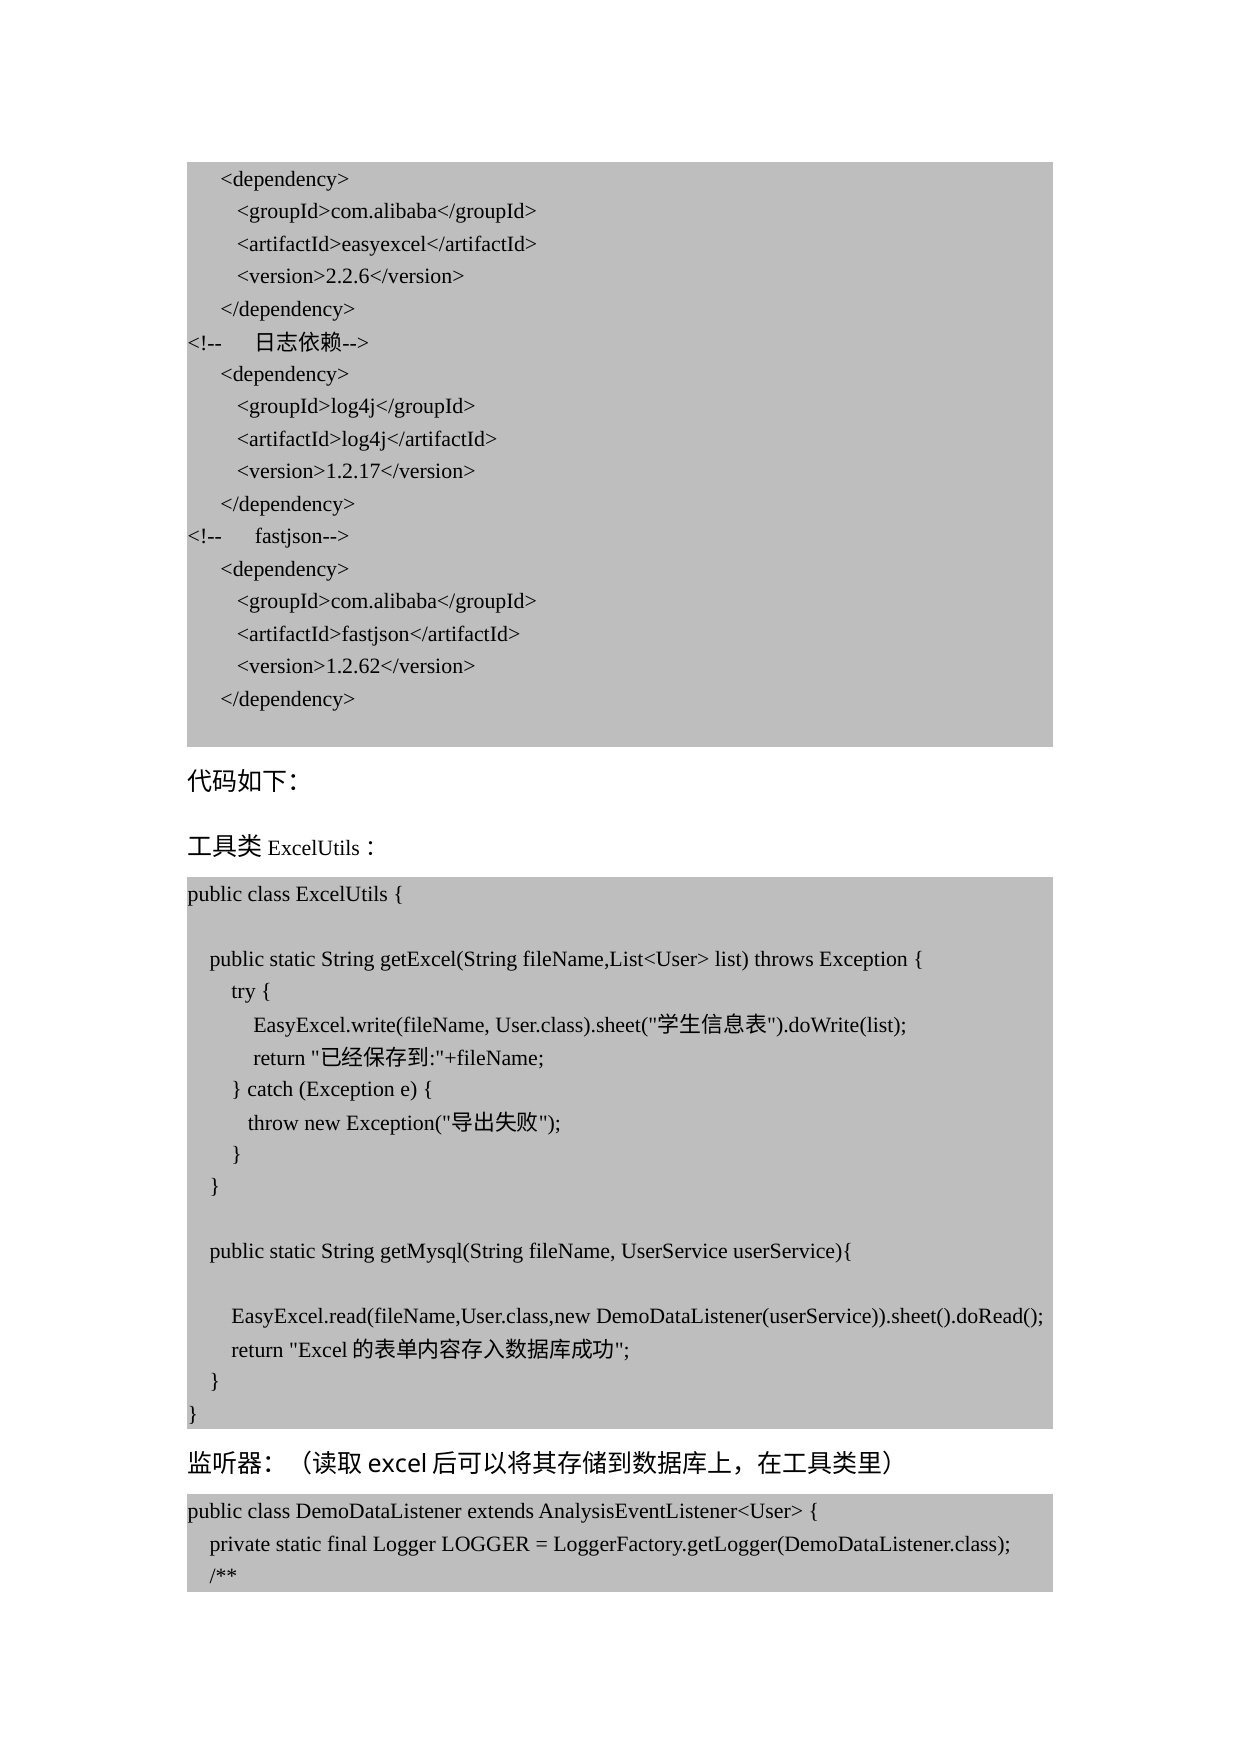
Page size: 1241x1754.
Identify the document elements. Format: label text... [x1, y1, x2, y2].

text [187, 162, 1053, 714]
text public class ExcelUtils { public static String getExcel(String fileName,List<User> list) throws Exception { try { EasyExcel.write(fileName, User.class).sheet("学生信息表").doWrite(list); return "已经保存到:"+fileName; } catch (Exception e) { throw new Exception("导出失败"); } } public static String getMysql(String fileName, UserService userService){ EasyExcel.read(fileName,User.class,new DemoDataListener(userService)).sheet().doRead(); return "Excel的表单内容存入数据库成功"; } } [187, 877, 1053, 1429]
text 工具类ExcelUtils ： [187, 812, 1053, 877]
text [187, 1494, 1053, 1592]
text 监听器：（读取excel后可以将其存储到数据库上，在工具类里） [187, 1429, 1053, 1494]
text 代码如下： [187, 747, 1053, 812]
